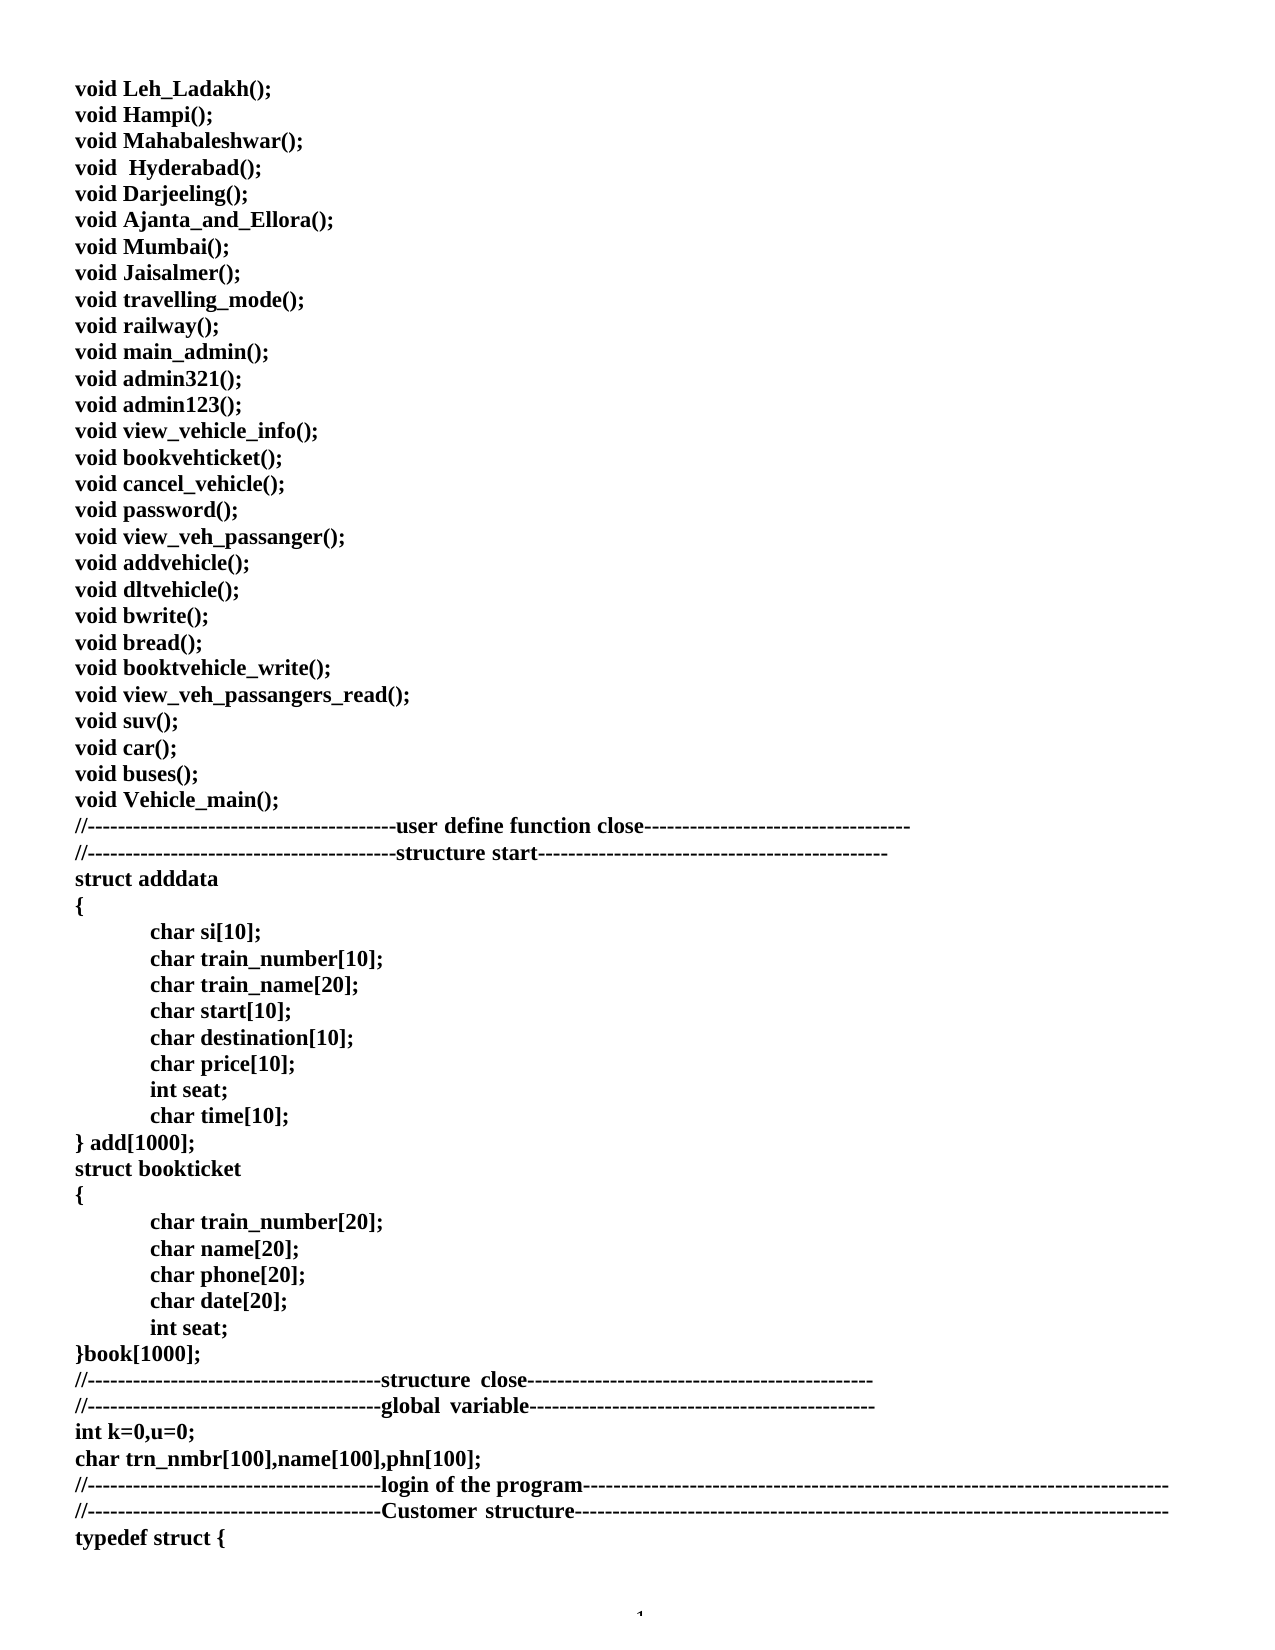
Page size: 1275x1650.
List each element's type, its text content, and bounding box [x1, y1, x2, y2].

text char train_number[20]; char name[20]; [150, 1208, 386, 1261]
text void Ajanta_and_Ellora(); void Mumbai(); [75, 207, 335, 259]
text void Jaisalmer(); [75, 259, 1233, 286]
text char train_number[10]; char train_name[20]; char start[10]; [150, 945, 386, 1024]
text //-----------------------------------------user define function close----------------------------------- [75, 813, 1233, 839]
text void booktvehicle_write(); [75, 655, 1233, 681]
text void Leh_Ladakh(); void Hampi(); [75, 75, 273, 127]
text void car(); void buses(); [75, 734, 199, 787]
text char si[10]; [150, 918, 1233, 945]
text void view_veh_passanger(); void addvehicle(); [75, 523, 346, 576]
text void view_vehicle_info(); void bookvehticket(); void cancel_vehicle(); void password(); [75, 417, 320, 523]
text int k=0,u=0; [75, 1419, 1233, 1445]
text struct adddata [75, 865, 1233, 892]
text } add[1000]; [75, 1129, 1233, 1156]
text struct bookticket [75, 1156, 1233, 1182]
text char destination[10]; char price[10]; [150, 1024, 356, 1076]
text void dltvehicle(); void bwrite(); void bread(); [75, 576, 241, 655]
text //-----------------------------------------structure start---------------------------------------------- [75, 839, 1233, 865]
text //---------------------------------------structure close---------------------------------------------- [75, 1366, 1233, 1393]
text char trn_nmbr[100],name[100],phn[100]; [75, 1445, 1233, 1472]
text //---------------------------------------Customer structure------------------------------------------------------------------------------- [75, 1498, 1233, 1524]
text void travelling_mode(); void railway(); [75, 286, 306, 338]
text //---------------------------------------login of the program----------------------------------------------------------------------------- [75, 1472, 1233, 1498]
text typedef struct { [75, 1524, 1233, 1550]
text int seat; [150, 1076, 1233, 1103]
text char time[10]; [150, 1103, 1233, 1129]
text void Vehicle_main(); [75, 787, 1233, 813]
text void Mahabaleshwar(); void Hyderabad(); void Darjeeling(); [75, 127, 304, 207]
text void view_veh_passangers_read(); void suv(); [75, 681, 411, 734]
text char phone[20]; char date[20]; int seat; [150, 1261, 308, 1340]
text }book[1000]; [75, 1340, 1233, 1366]
text //---------------------------------------global variable---------------------------------------------- [75, 1393, 1233, 1419]
text void main_admin(); void admin321(); void admin123(); [75, 338, 270, 417]
text { [75, 892, 1233, 918]
text { [75, 1182, 1233, 1208]
